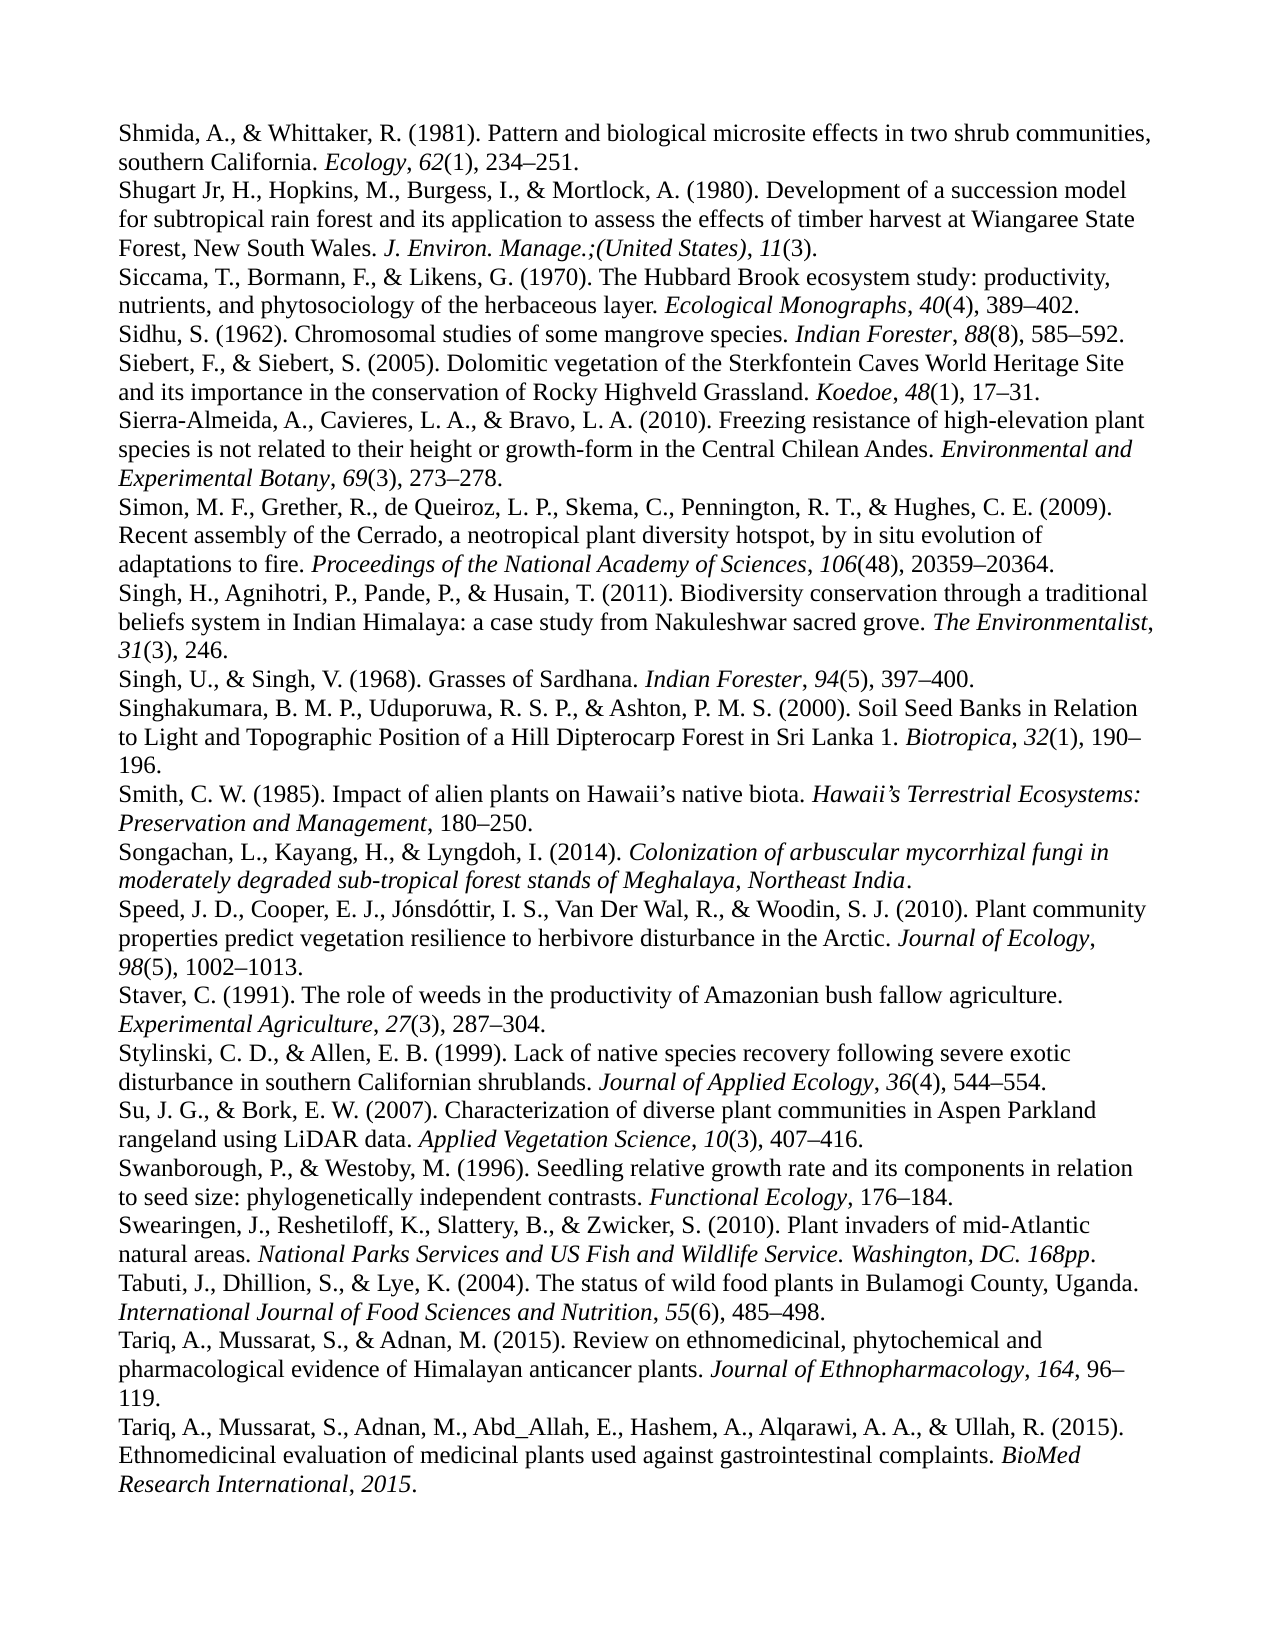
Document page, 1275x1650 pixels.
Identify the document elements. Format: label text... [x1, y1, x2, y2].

text Sierra-Almeida, A., Cavieres, L. A., & Bravo, L. A. (2010). Freezing resistance of high-elevation plant species is not related to their height or growth-form in the Central Chilean Andes. Environmental and Experimental Botany, 69(3), 273–278. [118, 406, 1157, 492]
text Swearingen, J., Reshetiloff, K., Slattery, B., & Zwicker, S. (2010). Plant invaders of mid-Atlantic natural areas. National Parks Services and US Fish and Wildlife Service. Washington, DC. 168pp. [118, 1211, 1157, 1268]
text Singh, U., & Singh, V. (1968). Grasses of Sardhana. Indian Forester, 94(5), 397–400. [118, 664, 1157, 693]
text Speed, J. D., Cooper, E. J., Jónsdóttir, I. S., Van Der Wal, R., & Woodin, S. J. (2010). Plant community properties predict vegetation resilience to herbivore disturbance in the Arctic. Journal of Ecology, 98(5), 1002–1013. [118, 894, 1157, 981]
text Swanborough, P., & Westoby, M. (1996). Seedling relative growth rate and its components in relation to seed size: phylogenetically independent contrasts. Functional Ecology, 176–184. [118, 1153, 1157, 1211]
text Shugart Jr, H., Hopkins, M., Burgess, I., & Mortlock, A. (1980). Development of a succession model for subtropical rain forest and its application to assess the effects of timber harvest at Wiangaree State Forest, New South Wales. J. Environ. Manage.;(United States), 11(3). [118, 176, 1157, 262]
text Staver, C. (1991). The role of weeds in the productivity of Amazonian bush fallow agriculture. Experimental Agriculture, 27(3), 287–304. [118, 981, 1157, 1038]
text Siebert, F., & Siebert, S. (2005). Dolomitic vegetation of the Sterkfontein Caves World Heritage Site and its importance in the conservation of Rocky Highveld Grassland. Koedoe, 48(1), 17–31. [118, 348, 1157, 406]
text Stylinski, C. D., & Allen, E. B. (1999). Lack of native species recovery following severe exotic disturbance in southern Californian shrublands. Journal of Applied Ecology, 36(4), 544–554. [118, 1038, 1157, 1096]
text Su, J. G., & Bork, E. W. (2007). Characterization of diverse plant communities in Aspen Parkland rangeland using LiDAR data. Applied Vegetation Science, 10(3), 407–416. [118, 1096, 1157, 1153]
text Tabuti, J., Dhillion, S., & Lye, K. (2004). The status of wild food plants in Bulamogi County, Uganda. International Journal of Food Sciences and Nutrition, 55(6), 485–498. [118, 1268, 1157, 1326]
text Siccama, T., Bormann, F., & Likens, G. (1970). The Hubbard Brook ecosystem study: productivity, nutrients, and phytosociology of the herbaceous layer. Ecological Monographs, 40(4), 389–402. [118, 262, 1157, 319]
text Songachan, L., Kayang, H., & Lyngdoh, I. (2014). Colonization of arbuscular mycorrhizal fungi in moderately degraded sub-tropical forest stands of Meghalaya, Northeast India. [118, 837, 1157, 894]
text Tariq, A., Mussarat, S., & Adnan, M. (2015). Review on ethnomedicinal, phytochemical and pharmacological evidence of Himalayan anticancer plants. Journal of Ethnopharmacology, 164, 96–119. [118, 1326, 1157, 1412]
text Tariq, A., Mussarat, S., Adnan, M., Abd_Allah, E., Hashem, A., Alqarawi, A. A., & Ullah, R. (2015). Ethnomedicinal evaluation of medicinal plants used against gastrointestinal complaints. BioMed Research International, 2015. [118, 1412, 1157, 1498]
text Sidhu, S. (1962). Chromosomal studies of some mangrove species. Indian Forester, 88(8), 585–592. [118, 319, 1157, 348]
text Smith, C. W. (1985). Impact of alien plants on Hawaii’s native biota. Hawaii’s Terrestrial Ecosystems: Preservation and Management, 180–250. [118, 779, 1157, 837]
text Simon, M. F., Grether, R., de Queiroz, L. P., Skema, C., Pennington, R. T., & Hughes, C. E. (2009). Recent assembly of the Cerrado, a neotropical plant diversity hotspot, by in situ evolution of adaptations to fire. Proceedings of the National Academy of Sciences, 106(48), 20359–20364. [118, 492, 1157, 578]
text Singhakumara, B. M. P., Uduporuwa, R. S. P., & Ashton, P. M. S. (2000). Soil Seed Banks in Relation to Light and Topographic Position of a Hill Dipterocarp Forest in Sri Lanka 1. Biotropica, 32(1), 190–196. [118, 693, 1157, 779]
text Singh, H., Agnihotri, P., Pande, P., & Husain, T. (2011). Biodiversity conservation through a traditional beliefs system in Indian Himalaya: a case study from Nakuleshwar sacred grove. The Environmentalist, 31(3), 246. [118, 578, 1157, 664]
text Shmida, A., & Whittaker, R. (1981). Pattern and biological microsite effects in two shrub communities, southern California. Ecology, 62(1), 234–251. [118, 118, 1157, 176]
